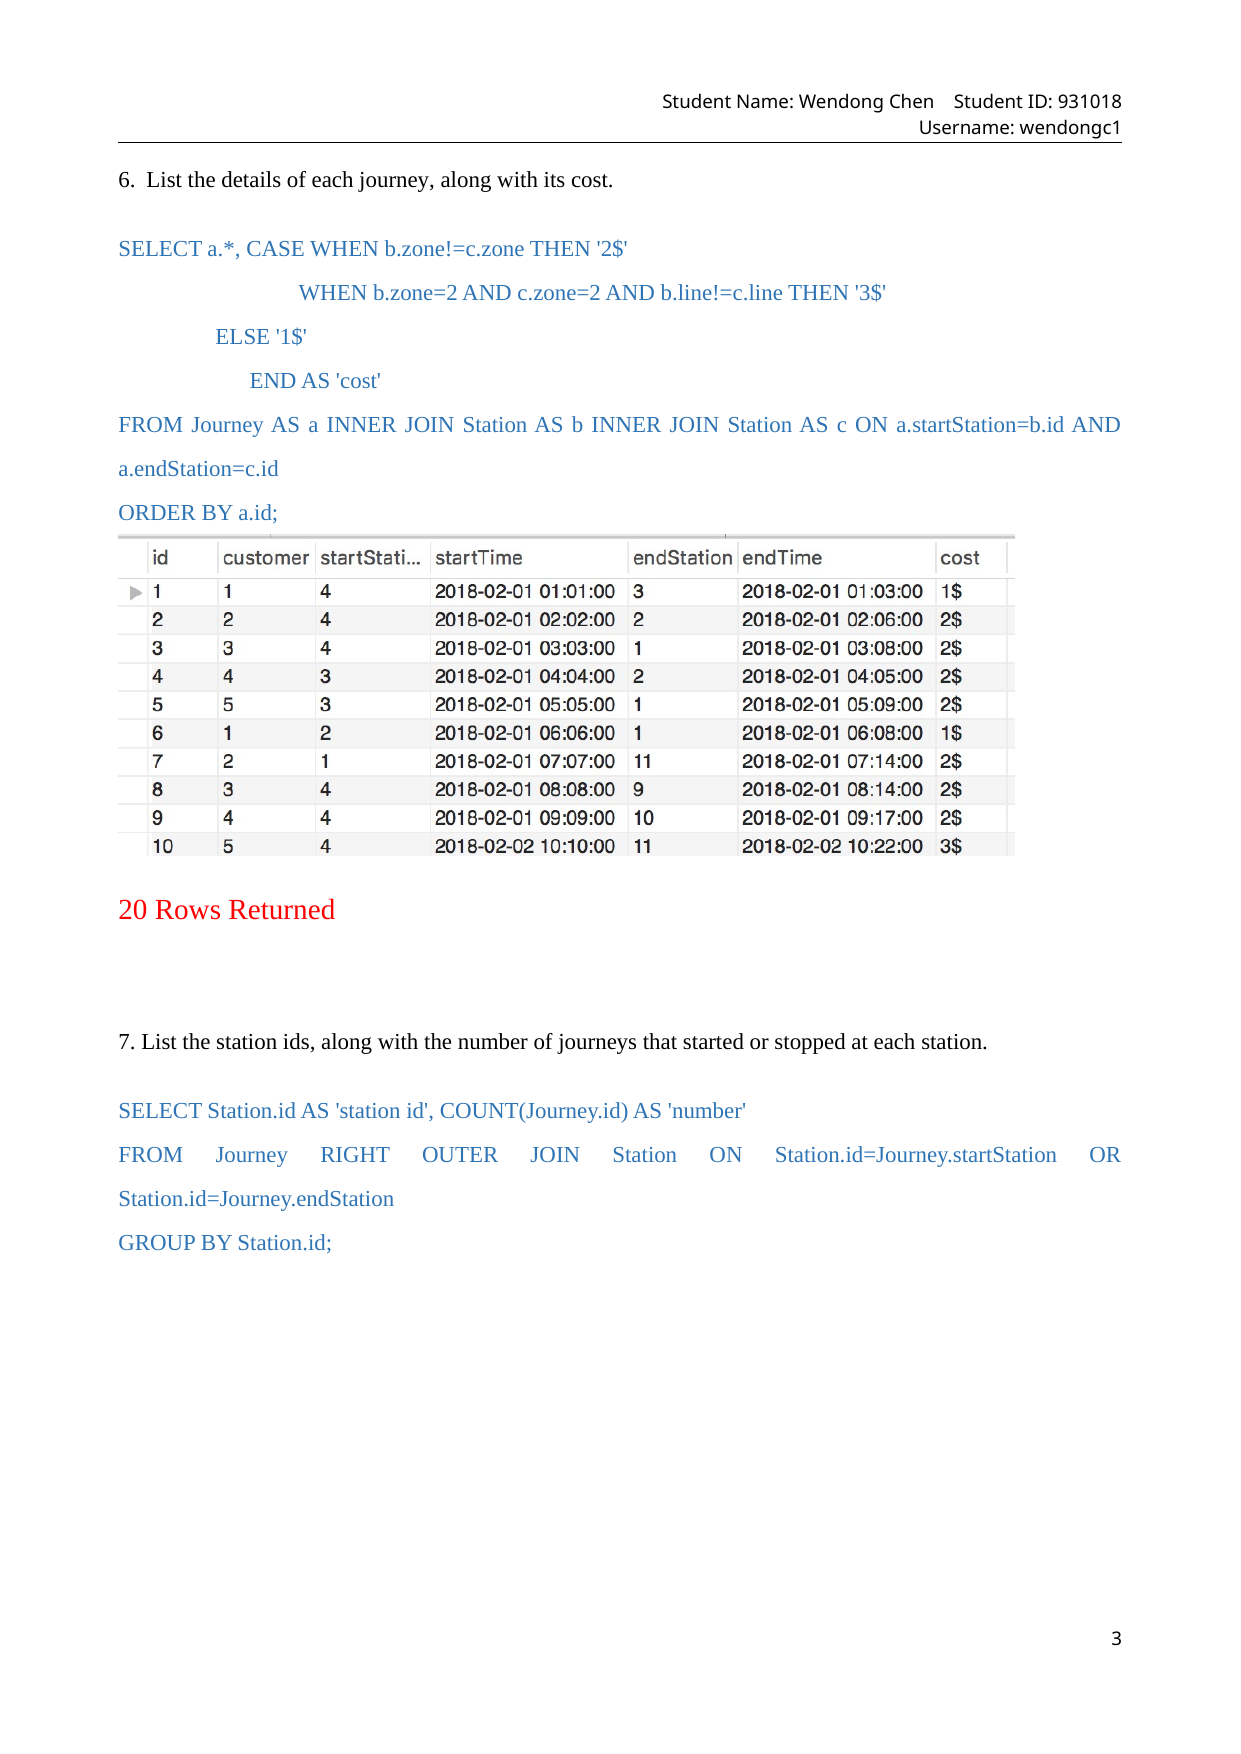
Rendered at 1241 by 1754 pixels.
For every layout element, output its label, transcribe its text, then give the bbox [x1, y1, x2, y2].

text SELECT Station.id AS 'station id', COUNT(Journey.id) AS 'number' [118, 1088, 1122, 1132]
text FROM Journey RIGHT OUTER JOIN Station ON Station.id=Journey.startStation OR Station.id=Journey.endStation [118, 1132, 1122, 1221]
text END AS 'cost' [118, 358, 1122, 402]
text ELSE '1$' [118, 314, 1122, 358]
text SELECT a.*, CASE WHEN b.zone!=c.zone THEN '2$' [118, 226, 1122, 270]
text ORDER BY a.id; [118, 491, 1122, 535]
text 20 Rows Returned [118, 887, 1122, 931]
text 6. List the details of each journey, along with its cost. [118, 157, 1122, 201]
text FROM Journey AS a INNER JOIN Station AS b INNER JOIN Station AS c ON a.startStation=b.id AND a.endStation=c.id [118, 402, 1122, 491]
text GROUP BY Station.id; [118, 1221, 1122, 1265]
text 7. List the station ids, along with the number of journeys that started or stopped at each station. [118, 1019, 1122, 1063]
picture [118, 534, 1016, 856]
text WHEN b.zone=2 AND c.zone=2 AND b.line!=c.line THEN '3$' [118, 270, 1122, 314]
